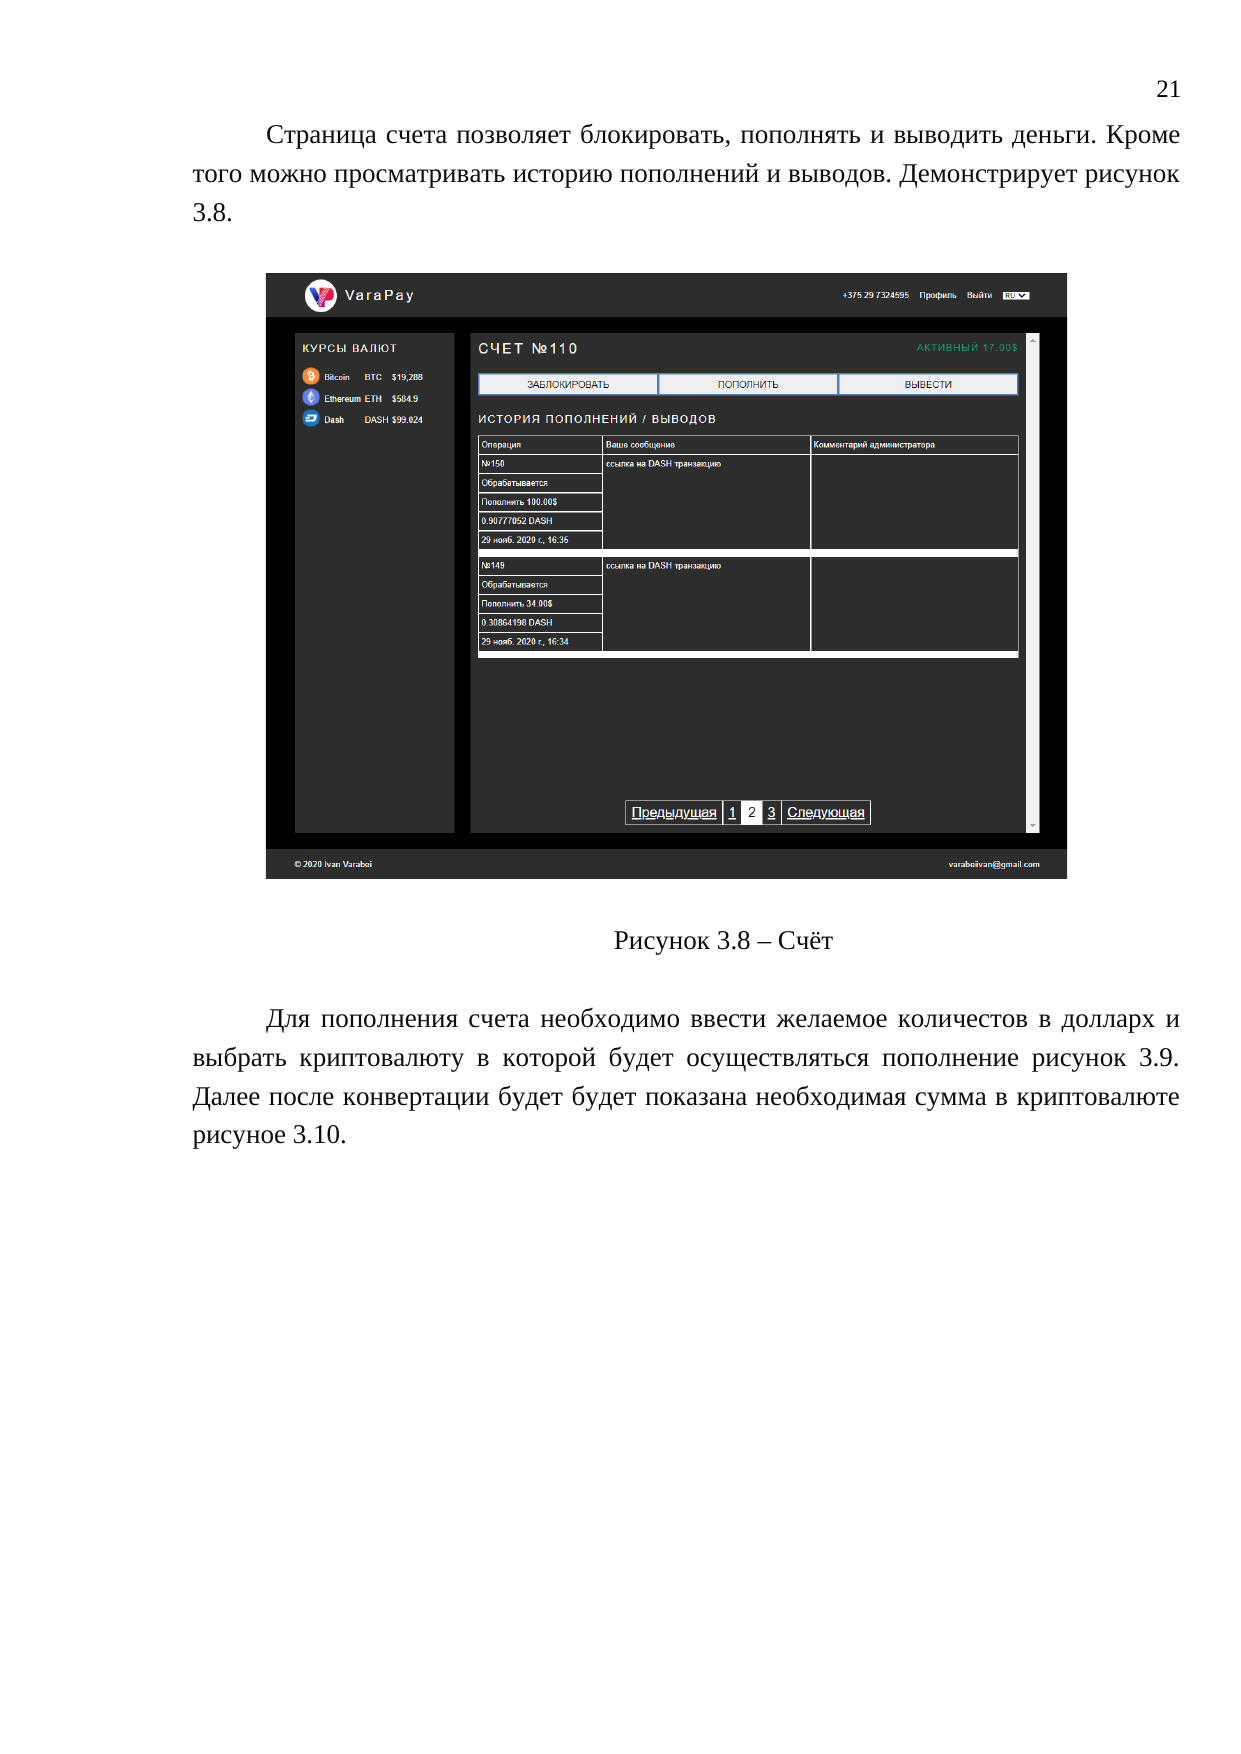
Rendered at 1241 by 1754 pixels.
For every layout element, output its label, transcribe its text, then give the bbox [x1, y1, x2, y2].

text Для пополнения счета необходимо ввести желаемое количестов в долларх и выбрать криптовалюту в которой будет осуществляться пополнение рисунок 3.9. Далее после конвертации будет будет показана необходимая сумма в криптовалюте рисуное 3.10. [192, 1002, 1181, 1149]
picture [265, 273, 1068, 879]
text Страница счета позволяет блокировать, пополнять и выводить деньги. Кроме того можно просматривать историю пополнений и выводов. Демонстрирует рисунок 3.8. [192, 118, 1181, 227]
text Рисунок 3.8 – Счёт [192, 924, 1181, 955]
